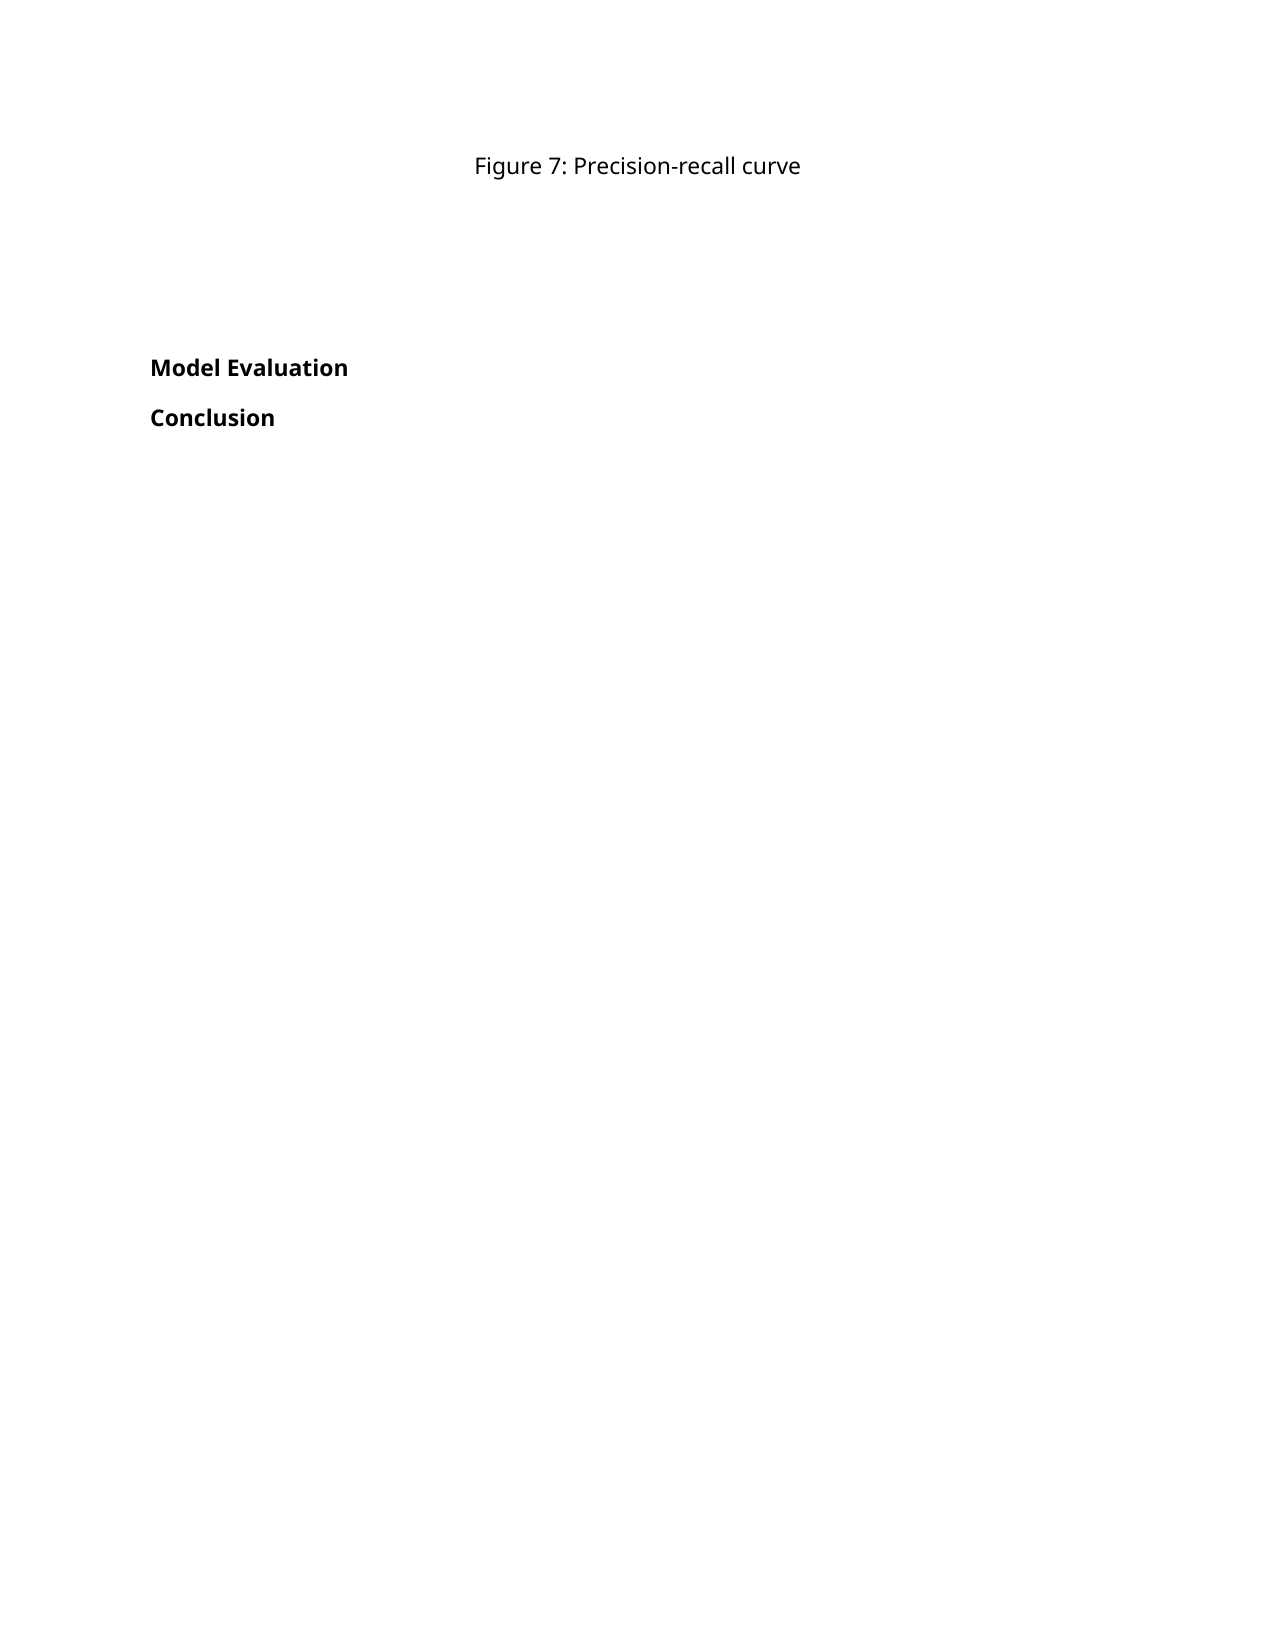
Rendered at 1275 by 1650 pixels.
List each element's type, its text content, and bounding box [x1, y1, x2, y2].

text Conclusion [150, 402, 1125, 433]
text Figure 7: Precision-recall curve [150, 150, 1125, 181]
text Model Evaluation [150, 352, 1125, 383]
